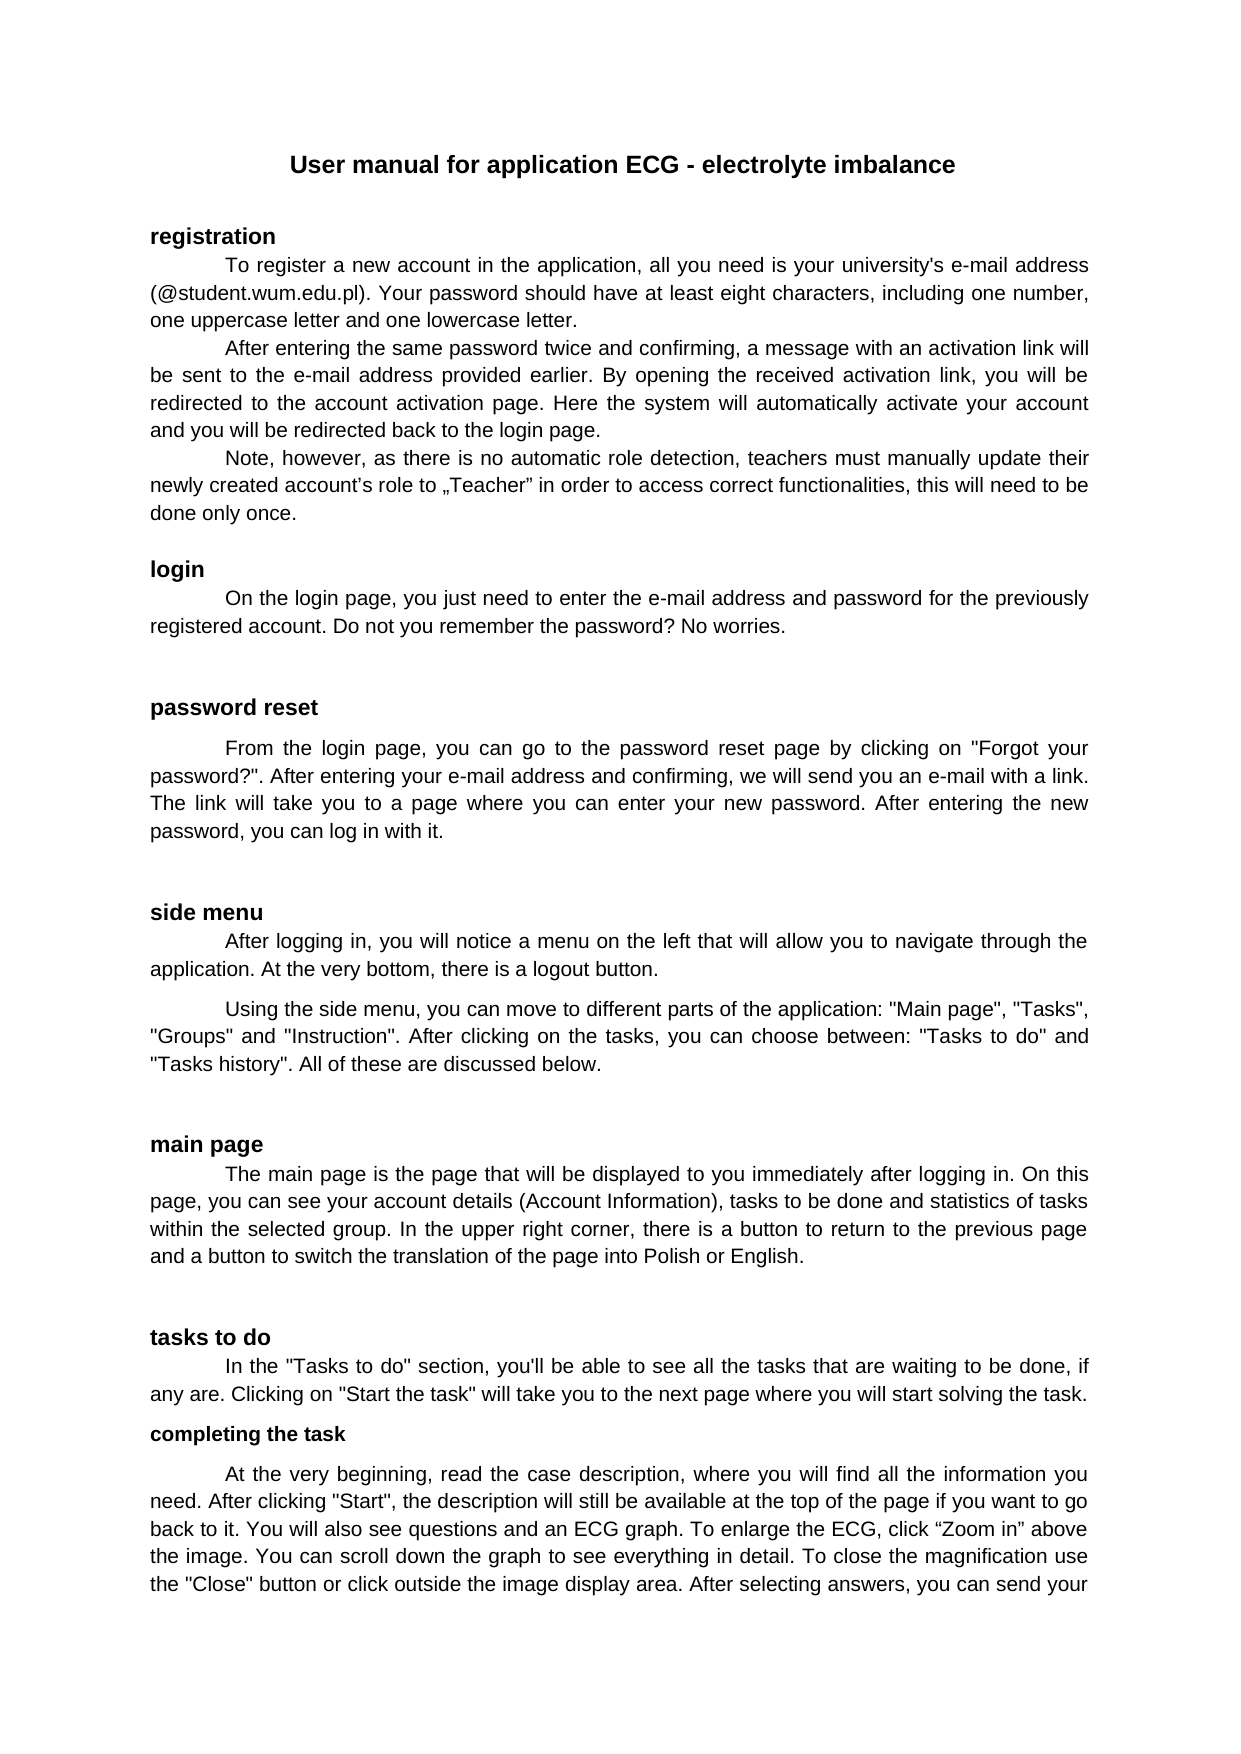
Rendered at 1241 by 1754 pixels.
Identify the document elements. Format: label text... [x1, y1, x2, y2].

text side menu [150, 899, 1090, 925]
text Using the side menu, you can move to different parts of the application: "Main page", "Tasks", "Groups" and "Instruction". After clicking on the tasks, you can choose between: "Tasks to do" and "Tasks history". All of these are discussed below. [150, 996, 1090, 1075]
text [150, 1462, 1090, 1596]
text Note, however, as there is no automatic role detection, teachers must manually update their newly created account’s role to „Teacher” in order to access correct functionalities, this will need to be done only once. [150, 446, 1090, 525]
text To register a new account in the application, all you need is your university's e-mail address (@student.wum.edu.pl). Your password should have at least eight characters, including one number, one uppercase letter and one lowercase letter. [150, 253, 1090, 332]
text User manual for application ECG - electrolyte imbalance [150, 150, 1090, 179]
text From the login page, you can go to the password reset page by clicking on "Forgot your password?". After entering your e-mail address and confirming, we will send you an e-mail with a link. The link will take you to a page where you can enter your new password. After entering the new password, you can log in with it. [150, 736, 1090, 843]
text tasks to do [150, 1324, 1090, 1350]
text completing the task [150, 1422, 1090, 1446]
text On the login page, you just need to enter the e-mail address and password for the previously registered account. Do not you remember the password? No worries. [150, 586, 1090, 637]
text password reset [150, 693, 1090, 720]
text The main page is the page that will be displayed to you immediately after logging in. On this page, you can see your account details (Account Information), tasks to be done and statistics of tasks within the selected group. In the upper right corner, there is a button to return to the previous page and a button to switch the translation of the page into Polish or English. [150, 1162, 1090, 1268]
text After entering the same password twice and confirming, a message with an activation link will be sent to the e-mail address provided earlier. By opening the received activation link, you will be redirected to the account activation page. Here the system will automatically activate your account and you will be redirected back to the login page. [150, 336, 1090, 442]
text In the "Tasks to do" section, you'll be able to see all the tasks that are waiting to be done, if any are. Clicking on "Start the task" will take you to the next page where you will start solving the task. [150, 1354, 1090, 1406]
text registration [150, 223, 1090, 249]
text main page [150, 1131, 1090, 1158]
text After logging in, you will notice a menu on the left that will allow you to navigate through the application. At the very bottom, there is a logout button. [150, 929, 1090, 980]
text login [150, 556, 1090, 582]
